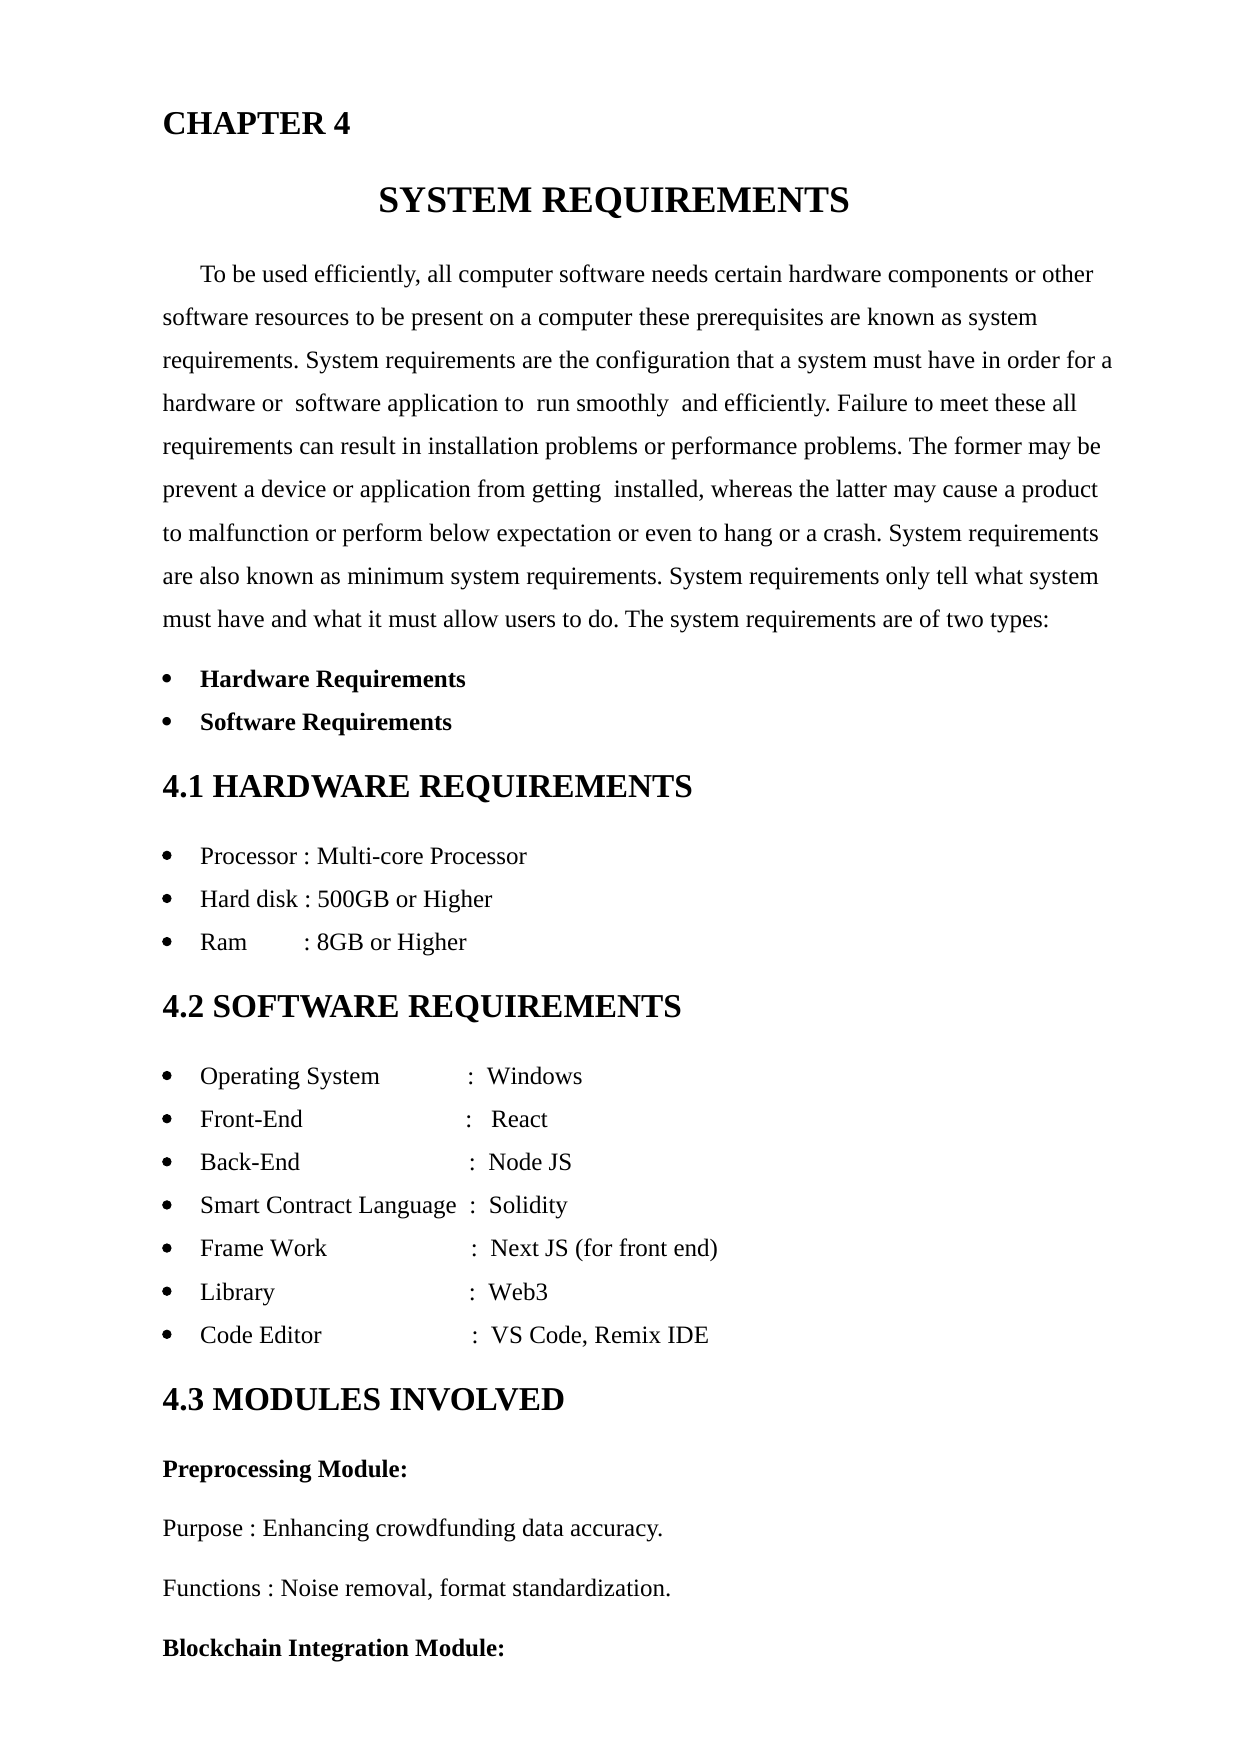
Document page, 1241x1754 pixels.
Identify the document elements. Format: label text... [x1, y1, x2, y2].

list Back-End : Node JS [162, 1147, 1122, 1176]
text SYSTEM REQUIREMENTS [162, 177, 1122, 221]
text Functions : Noise removal, format standardization. [162, 1573, 1122, 1602]
text CHAPTER 4 [162, 103, 1122, 142]
text 4.2 SOFTWARE REQUIREMENTS [162, 987, 1122, 1025]
text Purpose : Enhancing crowdfunding data accuracy. [162, 1513, 1122, 1542]
text To be used efficiently, all computer software needs certain hardware components or other software resources to be present on a computer these prerequisites are known as system requirements. System requirements are the configuration that a system must have in order for a hardware or software application to run smoothly and efficiently. Failure to meet these all requirements can result in installation problems or performance problems. The former may be prevent a device or application from getting installed, whereas the latter may cause a product to malfunction or perform below expectation or even to hang or a crash. System requirements are also known as minimum system requirements. System requirements only tell what system must have and what it must allow users to do. The system requirements are of two types: [162, 259, 1122, 633]
text 4.3 MODULES INVOLVED [162, 1379, 1122, 1418]
list Frame Work : Next JS (for front end) [162, 1233, 1122, 1262]
list Hardware Requirements [162, 664, 1122, 692]
list Front-End : React [162, 1104, 1122, 1133]
list Library : Web3 [162, 1277, 1122, 1305]
text Blockchain Integration Module: [162, 1633, 1122, 1662]
list Smart Contract Language : Solidity [162, 1190, 1122, 1219]
list Ram : 8GB or Higher [162, 927, 1122, 956]
list Code Editor : VS Code, Remix IDE [162, 1320, 1122, 1348]
list Processor : Multi-core Processor [162, 841, 1122, 869]
text Preprocessing Module: [162, 1454, 1122, 1482]
list Software Requirements [162, 707, 1122, 736]
list Hard disk : 500GB or Higher [162, 884, 1122, 913]
list Operating System : Windows [162, 1061, 1122, 1090]
text 4.1 HARDWARE REQUIREMENTS [162, 767, 1122, 805]
